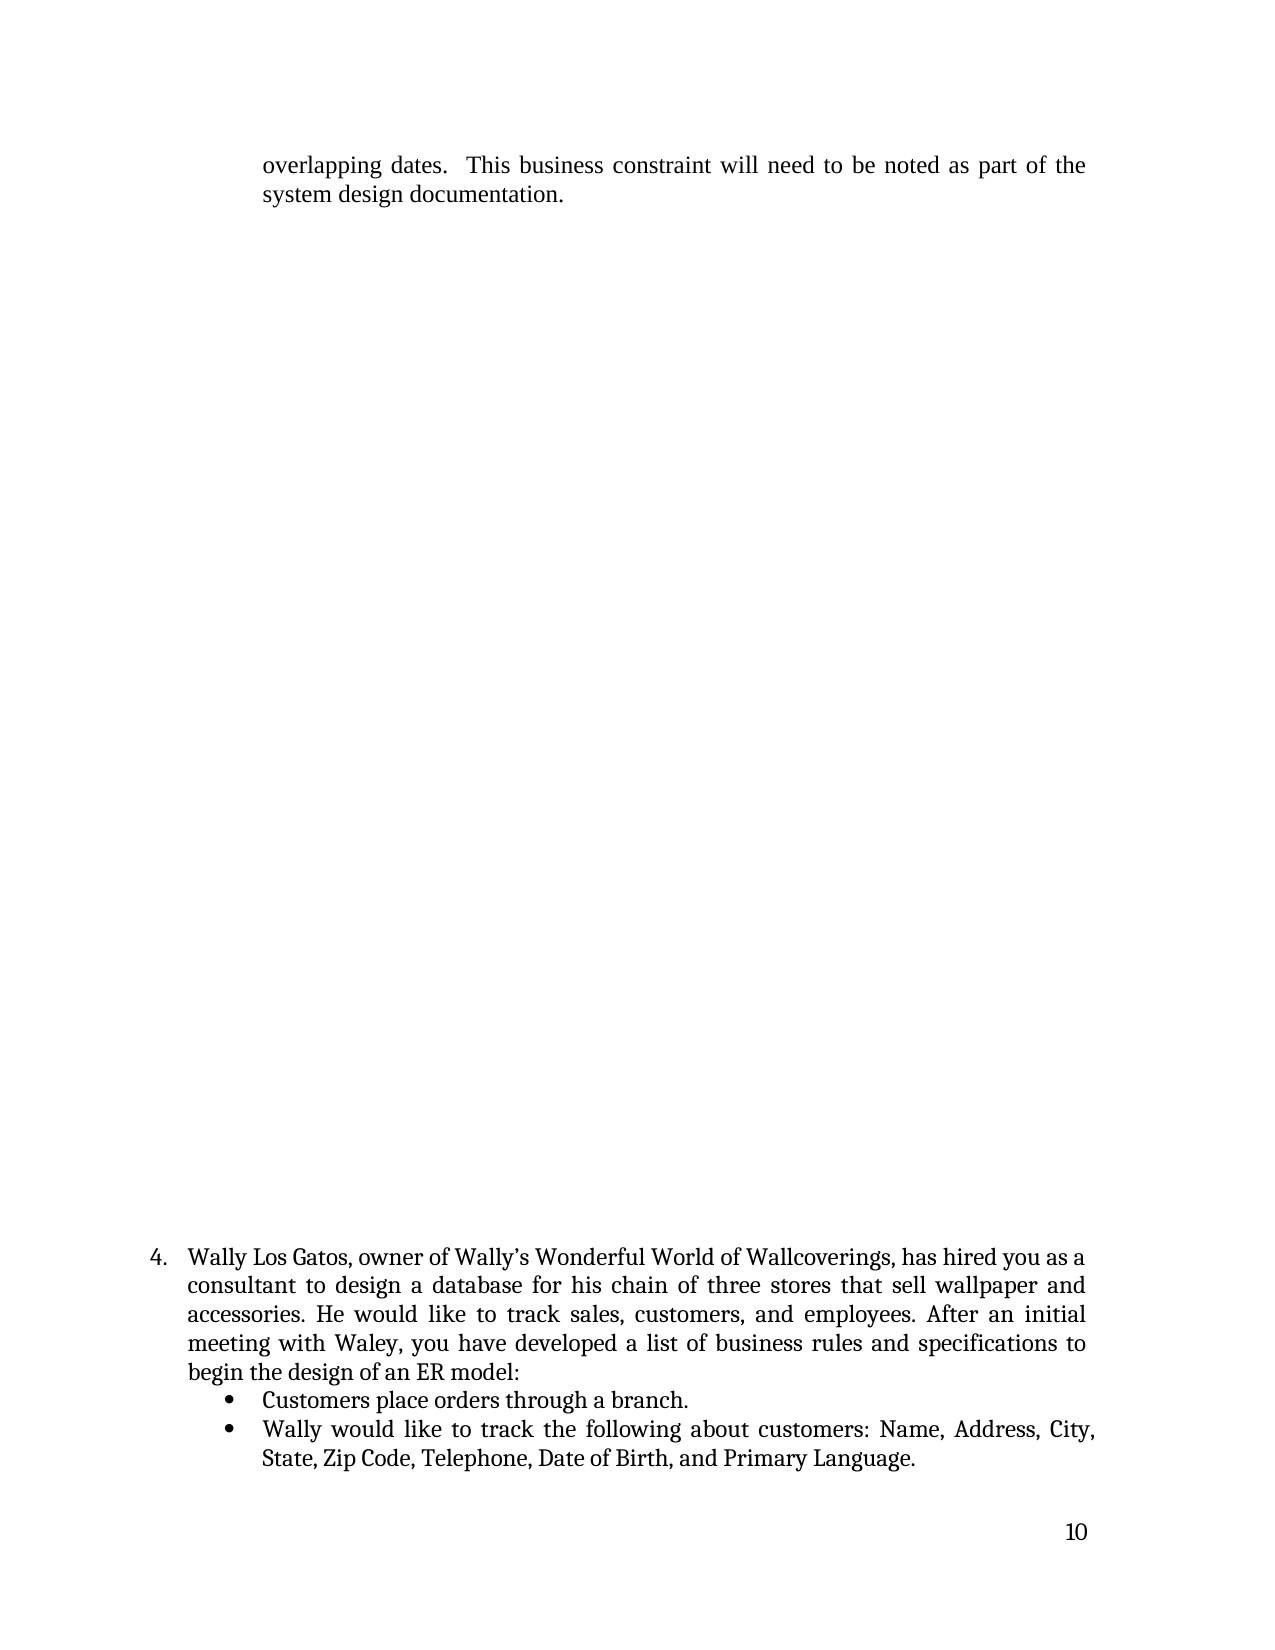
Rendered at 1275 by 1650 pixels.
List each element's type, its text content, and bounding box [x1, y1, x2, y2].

list Wally would like to track the following about customers: Name, Address, City, State, Zip Code, Telephone, Date of Birth, and Primary Language. [225, 1415, 1097, 1472]
list Wally Los Gatos, owner of Wally’s Wonderful World of Wallcoverings, has hired you as a consultant to design a database for his chain of three stores that sell wallpaper and accessories. He would like to track sales, customers, and employees. After an initial meeting with Waley, you have developed a list of business rules and specifications to begin the design of an ER model: [150, 1242, 1087, 1386]
list Customers place orders through a branch. [225, 1386, 1097, 1415]
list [225, 150, 1087, 207]
